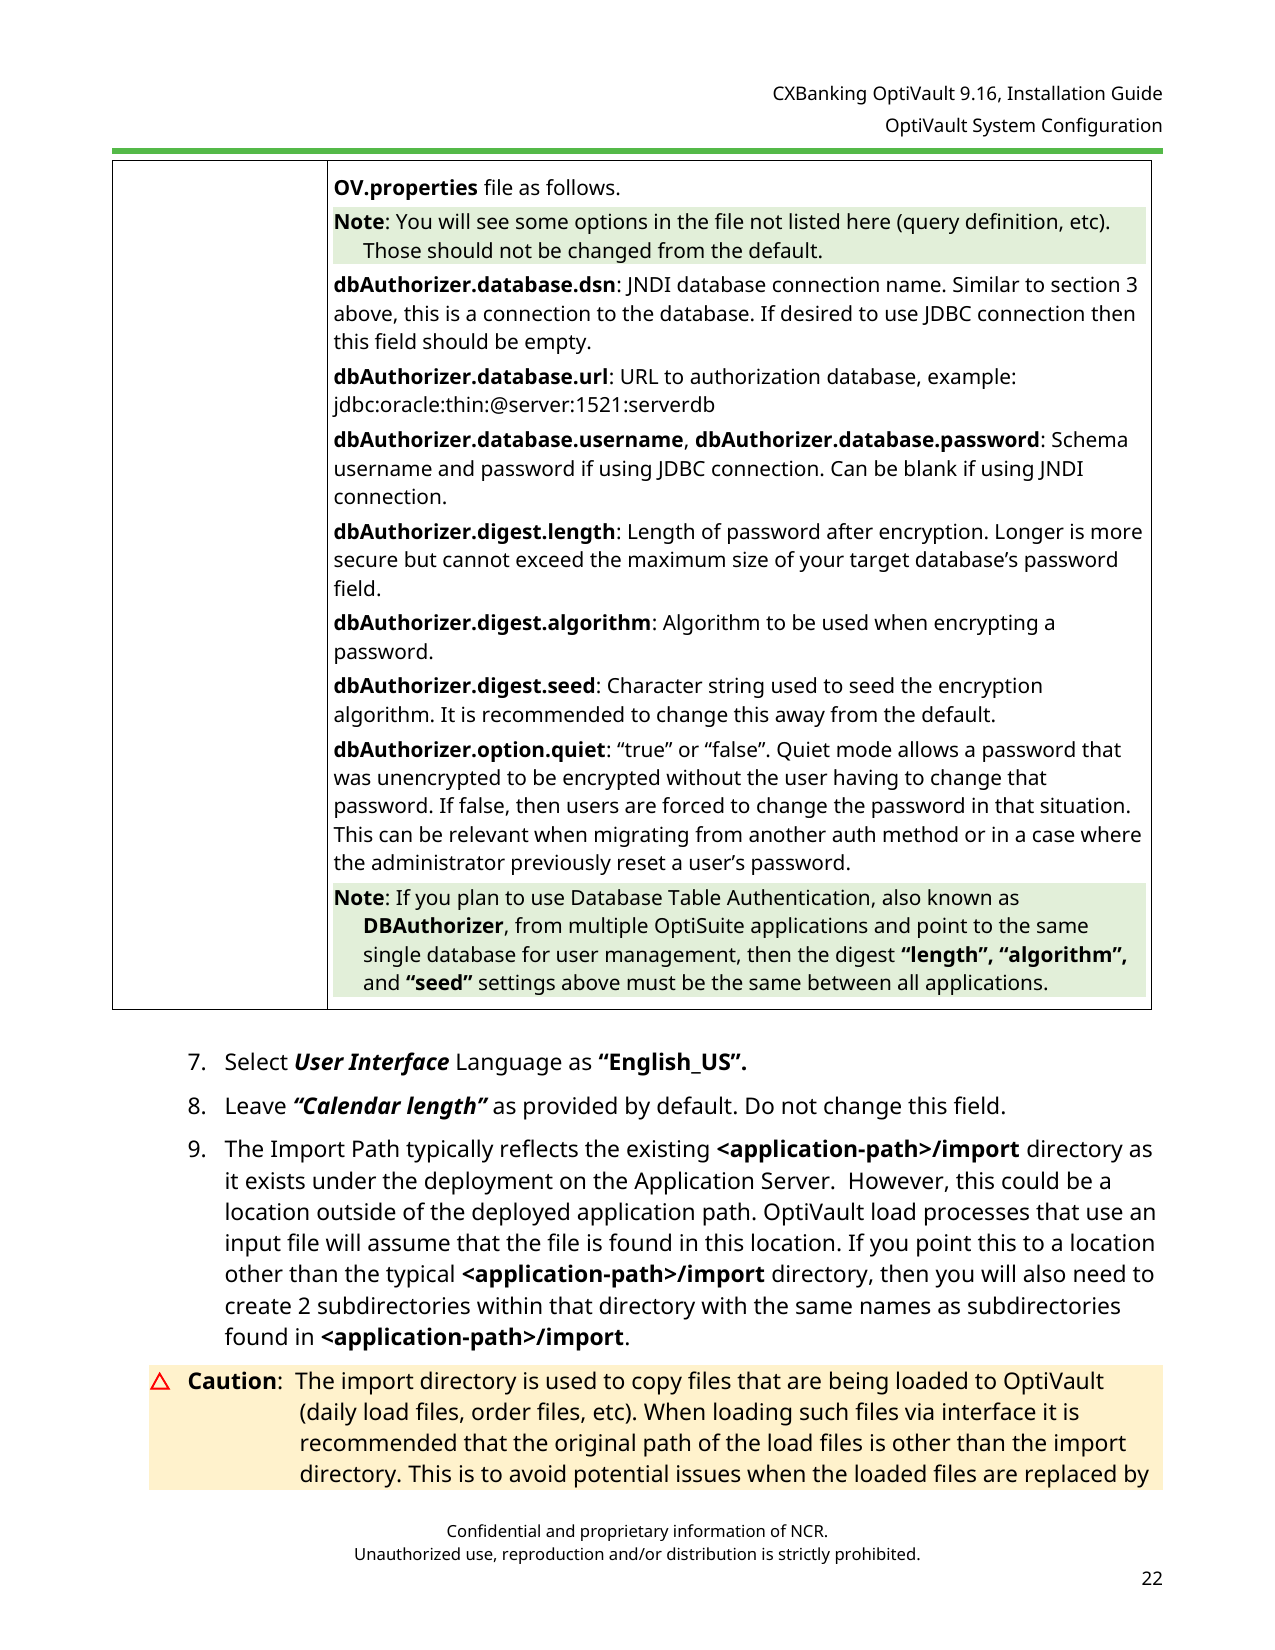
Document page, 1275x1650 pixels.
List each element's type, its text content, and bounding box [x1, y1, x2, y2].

list Leave “Calendar length” as provided by default. Do not change this field. [187, 1090, 1163, 1121]
list The Import Path typically reflects the existing <application-path>/import directory as it exists under the deployment on the Application Server. However, this could be a location outside of the deployed application path. OptiVault load processes that use an input file will assume that the file is found in this location. If you point this to a location other than the typical <application-path>/import directory, then you will also need to create 2 subdirectories within that directory with the same names as subdirectories found in <application-path>/import. [187, 1133, 1163, 1352]
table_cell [328, 161, 1151, 1009]
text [149, 1365, 1163, 1490]
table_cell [113, 161, 327, 1009]
list Select User Interface Language as “English_US”. [187, 1046, 1163, 1077]
